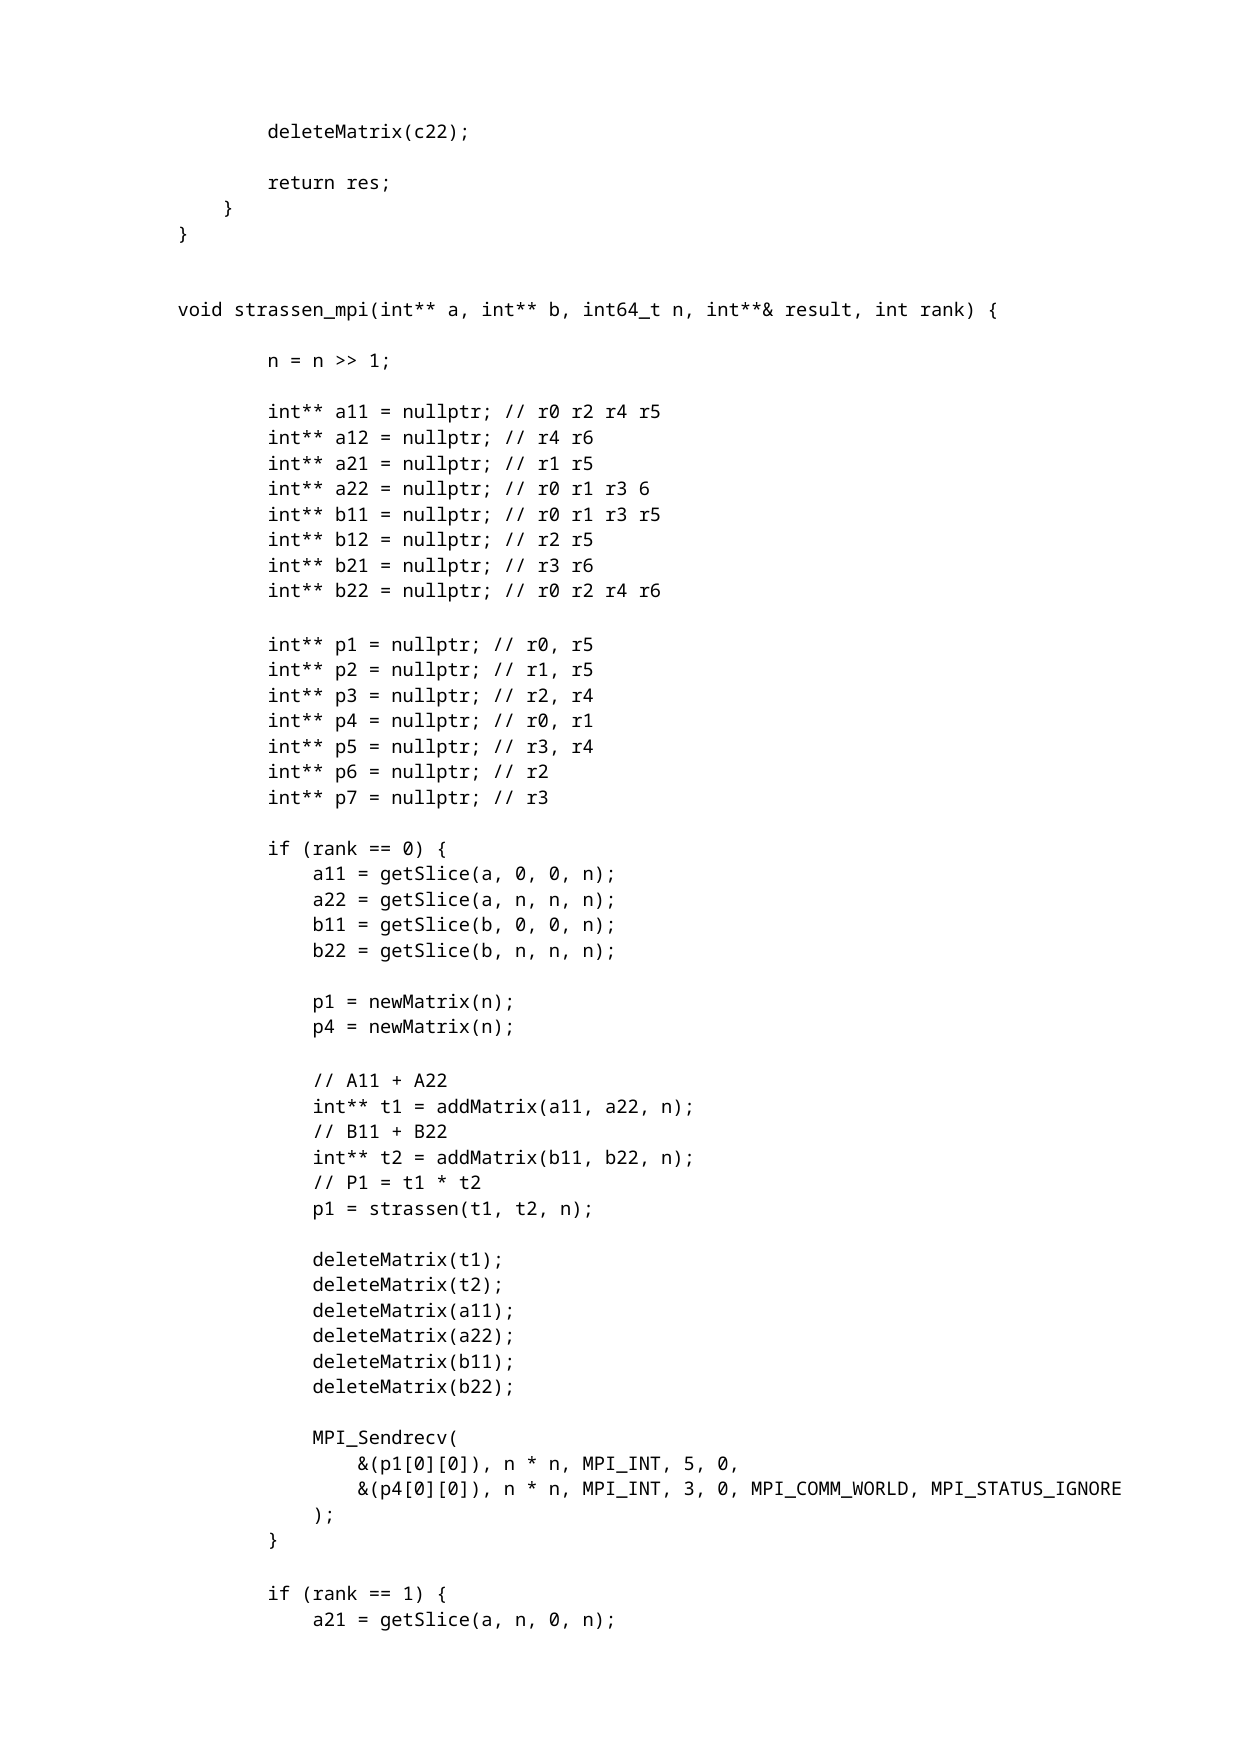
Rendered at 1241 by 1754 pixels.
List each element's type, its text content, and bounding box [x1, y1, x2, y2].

text if (rank == 0) { [177, 835, 1152, 861]
text } [177, 220, 1152, 246]
text n = n >> 1; [177, 348, 1152, 373]
text b22 = getSlice(b, n, n, n); [177, 937, 1152, 963]
text int** b21 = nullptr; // r3 r6 [177, 552, 1152, 577]
text p4 = newMatrix(n); [177, 1014, 1152, 1039]
text int** p2 = nullptr; // r1, r5 [177, 657, 1152, 682]
text a21 = getSlice(a, n, 0, n); [177, 1606, 1152, 1631]
text a11 = getSlice(a, 0, 0, n); [177, 861, 1152, 886]
text int** a11 = nullptr; // r0 r2 r4 r5 [177, 399, 1152, 424]
text int** b12 = nullptr; // r2 r5 [177, 526, 1152, 552]
text int** a12 = nullptr; // r4 r6 [177, 424, 1152, 450]
text // B11 + B22 [177, 1118, 1152, 1144]
text deleteMatrix(b22); [177, 1374, 1152, 1399]
text int** p5 = nullptr; // r3, r4 [177, 733, 1152, 759]
text deleteMatrix(t2); [177, 1272, 1152, 1297]
text } [177, 1527, 1152, 1552]
text deleteMatrix(c22); [177, 118, 1152, 144]
text deleteMatrix(t1); [177, 1246, 1152, 1272]
text int** p3 = nullptr; // r2, r4 [177, 682, 1152, 708]
text int** t1 = addMatrix(a11, a22, n); [177, 1093, 1152, 1118]
text p1 = newMatrix(n); [177, 988, 1152, 1014]
text &(p1[0][0]), n * n, MPI_INT, 5, 0, [177, 1450, 1152, 1476]
text &(p4[0][0]), n * n, MPI_INT, 3, 0, MPI_COMM_WORLD, MPI_STATUS_IGNORE [177, 1476, 1152, 1501]
text int** p7 = nullptr; // r3 [177, 784, 1152, 810]
text int** p6 = nullptr; // r2 [177, 759, 1152, 784]
text ); [177, 1501, 1152, 1527]
text b11 = getSlice(b, 0, 0, n); [177, 912, 1152, 937]
text } [177, 195, 1152, 220]
text deleteMatrix(a22); [177, 1323, 1152, 1348]
text if (rank == 1) { [177, 1580, 1152, 1606]
text int** b11 = nullptr; // r0 r1 r3 r5 [177, 501, 1152, 526]
text int** p1 = nullptr; // r0, r5 [177, 631, 1152, 657]
text deleteMatrix(a11); [177, 1297, 1152, 1323]
text int** b22 = nullptr; // r0 r2 r4 r6 [177, 577, 1152, 603]
text int** a21 = nullptr; // r1 r5 [177, 450, 1152, 475]
text int** p4 = nullptr; // r0, r1 [177, 708, 1152, 733]
text return res; [177, 169, 1152, 195]
text // A11 + A22 [177, 1067, 1152, 1093]
text MPI_Sendrecv( [177, 1425, 1152, 1450]
text deleteMatrix(b11); [177, 1348, 1152, 1374]
text void strassen_mpi(int** a, int** b, int64_t n, int**& result, int rank) { [177, 297, 1152, 322]
text p1 = strassen(t1, t2, n); [177, 1195, 1152, 1221]
text int** t2 = addMatrix(b11, b22, n); [177, 1144, 1152, 1169]
text // P1 = t1 * t2 [177, 1169, 1152, 1195]
text int** a22 = nullptr; // r0 r1 r3 6 [177, 475, 1152, 501]
text a22 = getSlice(a, n, n, n); [177, 886, 1152, 912]
